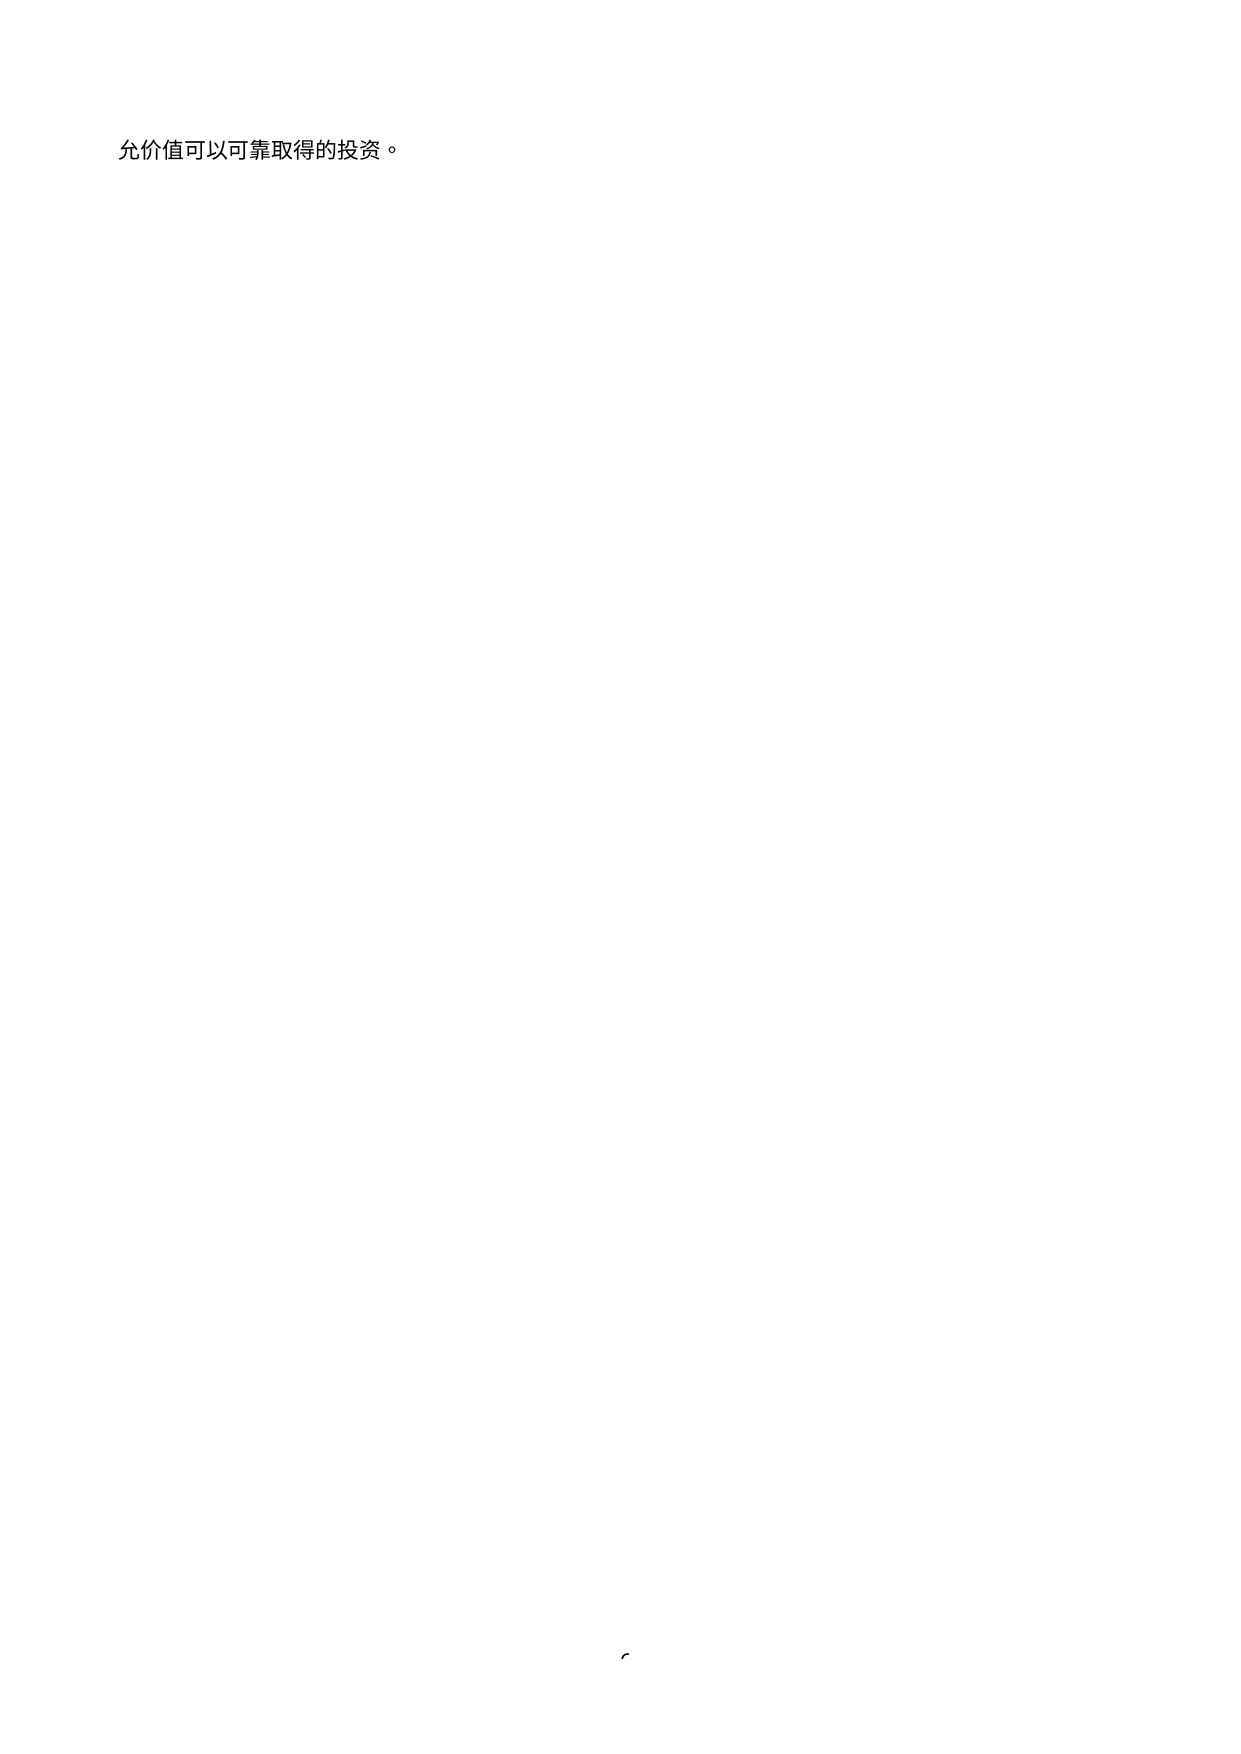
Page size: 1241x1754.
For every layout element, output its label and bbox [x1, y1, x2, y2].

text [118, 135, 1127, 165]
